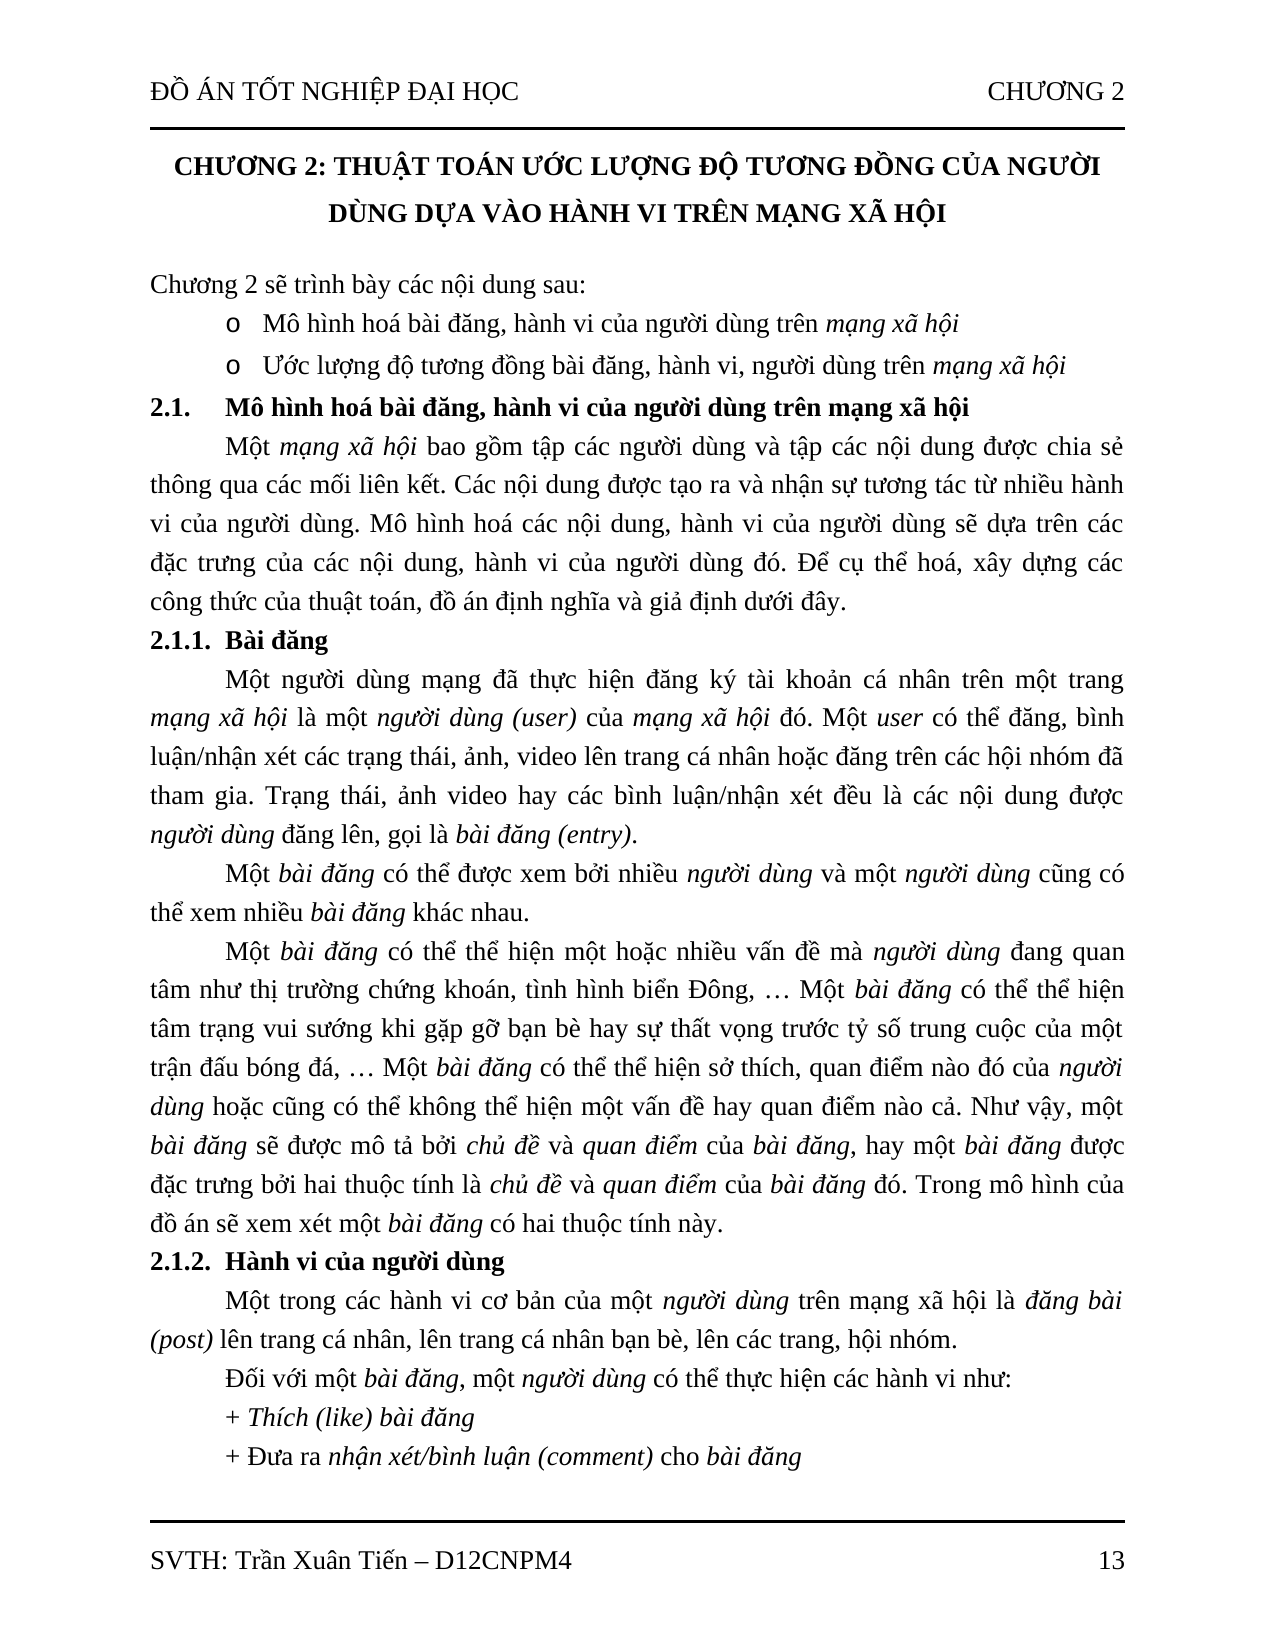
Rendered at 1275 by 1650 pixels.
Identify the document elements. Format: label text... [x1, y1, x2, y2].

list Bài đăng [150, 624, 1125, 655]
list Mô hình hoá bài đăng, hành vi của người dùng trên mạng xã hội [225, 307, 1125, 341]
text + Đưa ra nhận xét/bình luận (comment) cho bài đăng [150, 1440, 1125, 1471]
text Một người dùng mạng đã thực hiện đăng ký tài khoản cá nhân trên một trang mạng xã hội là một người dùng (user) của mạng xã hội đó. Một user có thể đăng, bình luận/nhận xét các trạng thái, ảnh, video lên trang cá nhân hoặc đăng trên các hội nhóm đã tham gia. Trạng thái, ảnh video hay các bình luận/nhận xét đều là các nội dung được người dùng đăng lên, gọi là bài đăng (entry). [150, 663, 1125, 849]
text Một trong các hành vi cơ bản của một người dùng trên mạng xã hội là đăng bài (post) lên trang cá nhân, lên trang cá nhân bạn bè, lên các trang, hội nhóm. [150, 1284, 1125, 1354]
text Đối với một bài đăng, một người dùng có thể thực hiện các hành vi như: [150, 1362, 1125, 1393]
text CHƯƠNG 2: THUẬT TOÁN ƯỚC LƯỢNG ĐỘ TƯƠNG ĐỒNG CỦA NGƯỜI DÙNG DỰA VÀO HÀNH VI TRÊN MẠNG XÃ HỘI [150, 150, 1125, 228]
text + Thích (like) bài đăng [150, 1401, 1125, 1432]
text Một bài đăng có thể được xem bởi nhiều người dùng và một người dùng cũng có thể xem nhiều bài đăng khác nhau. [150, 857, 1125, 927]
text Chương 2 sẽ trình bày các nội dung sau: [150, 268, 1125, 299]
list Hành vi của người dùng [150, 1246, 1125, 1277]
list Mô hình hoá bài đăng, hành vi của người dùng trên mạng xã hội [150, 391, 1125, 422]
list Ước lượng độ tương đồng bài đăng, hành vi, người dùng trên mạng xã hội [225, 349, 1125, 382]
text Một mạng xã hội bao gồm tập các người dùng và tập các nội dung được chia sẻ thông qua các mối liên kết. Các nội dung được tạo ra và nhận sự tương tác từ nhiều hành vi của người dùng. Mô hình hoá các nội dung, hành vi của người dùng sẽ dựa trên các đặc trưng của các nội dung, hành vi của người dùng đó. Để cụ thể hoá, xây dựng các công thức của thuật toán, đồ án định nghĩa và giả định dưới đây. [150, 429, 1125, 616]
text Một bài đăng có thể thể hiện một hoặc nhiều vấn đề mà người dùng đang quan tâm như thị trường chứng khoán, tình hình biển Đông, … Một bài đăng có thể thể hiện tâm trạng vui sướng khi gặp gỡ bạn bè hay sự thất vọng trước tỷ số trung cuộc của một trận đấu bóng đá, … Một bài đăng có thể thể hiện sở thích, quan điểm nào đó của người dùng hoặc cũng có thể không thể hiện một vấn đề hay quan điểm nào cả. Như vậy, một bài đăng sẽ được mô tả bởi chủ đề và quan điểm của bài đăng, hay một bài đăng được đặc trưng bởi hai thuộc tính là chủ đề và quan điểm của bài đăng đó. Trong mô hình của đồ án sẽ xem xét một bài đăng có hai thuộc tính này. [150, 935, 1125, 1238]
